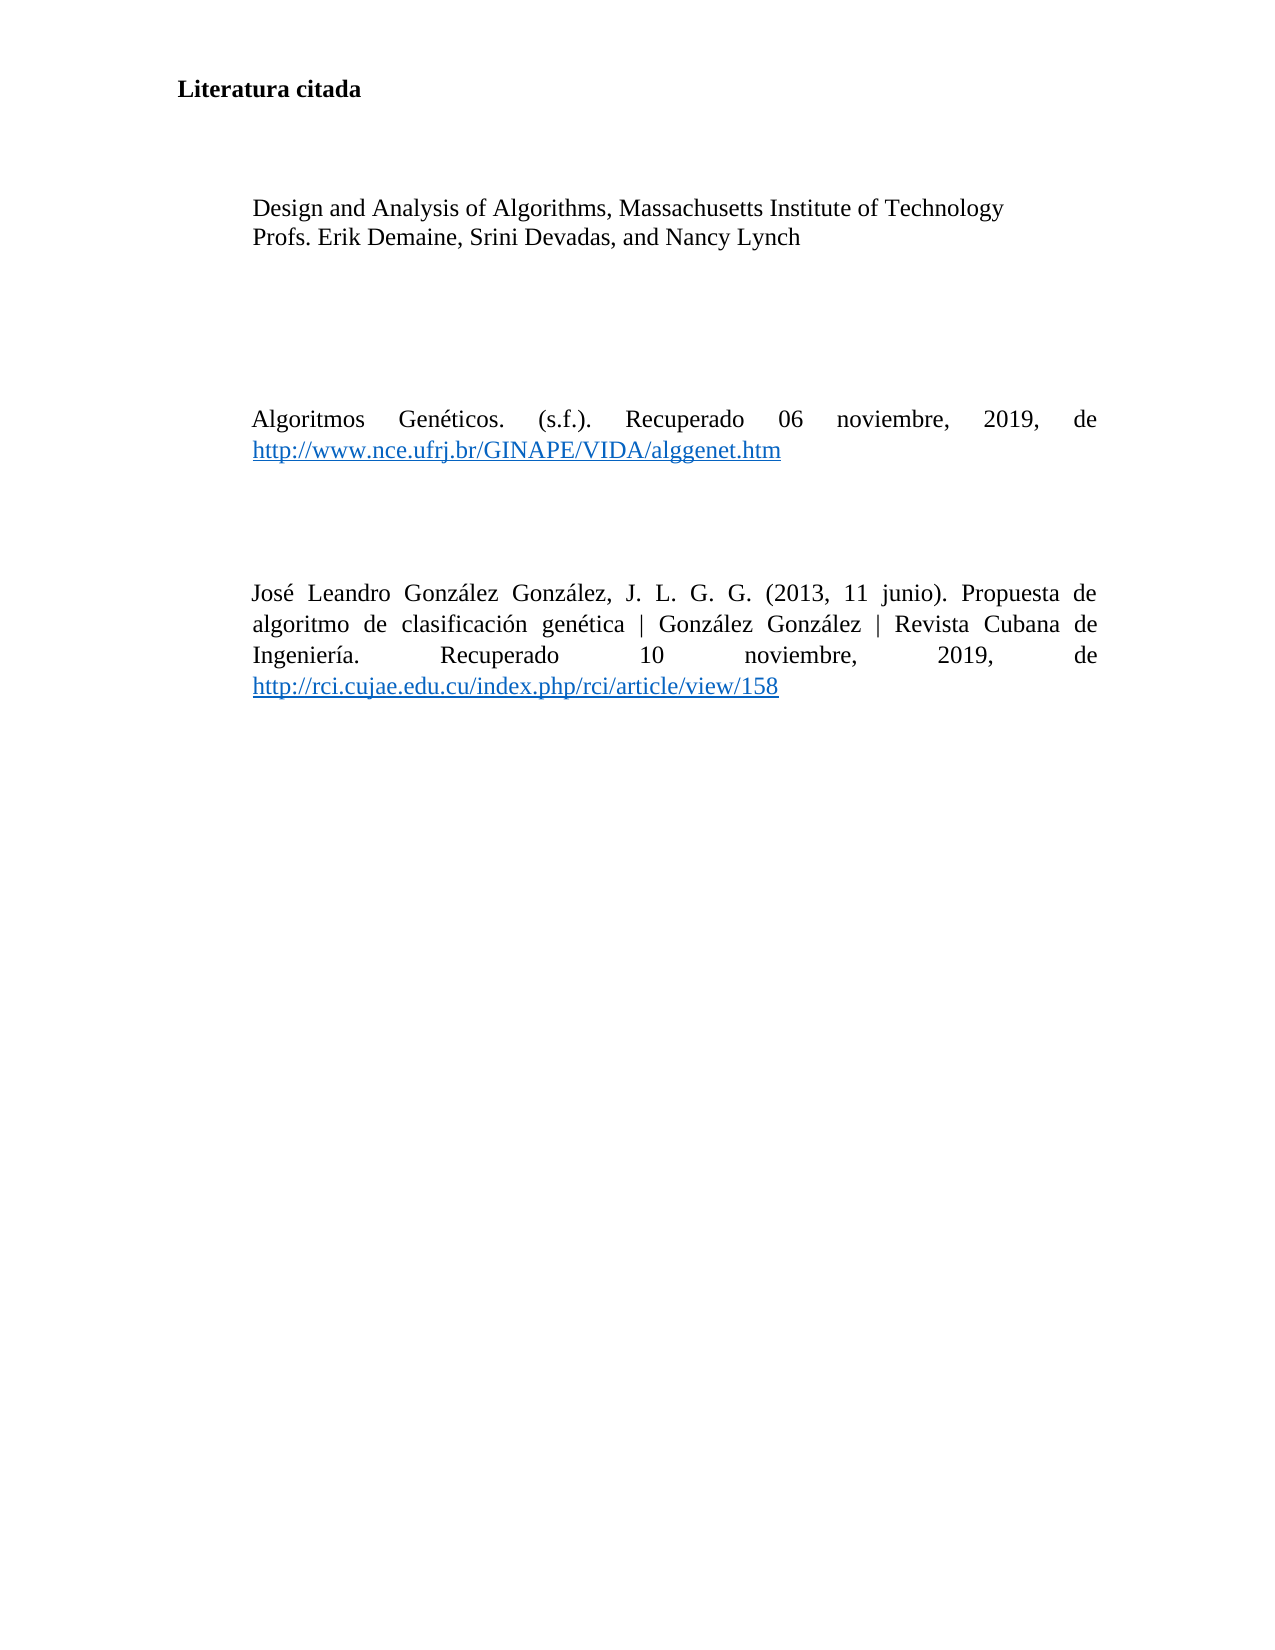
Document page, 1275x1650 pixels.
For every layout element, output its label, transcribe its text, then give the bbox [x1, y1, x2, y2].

list Design and Analysis of Algorithms, Massachusetts Institute of Technology [252, 193, 1098, 222]
text José Leandro González González, J. L. G. G. (2013, 11 junio). Propuesta de algoritmo de clasificación genética | González González | Revista Cubana de Ingeniería. Recuperado 10 noviembre, 2019, de http://rci.cujae.edu.cu/index.php/rci/article/view/158 [251, 578, 1098, 700]
list Profs. Erik Demaine, Srini Devadas, and Nancy Lynch [252, 222, 1098, 251]
text Algoritmos Genéticos. (s.f.). Recuperado 06 noviembre, 2019, de http://www.nce.ufrj.br/GINAPE/VIDA/alggenet.htm [251, 404, 1098, 464]
text Literatura citada [177, 74, 1098, 103]
